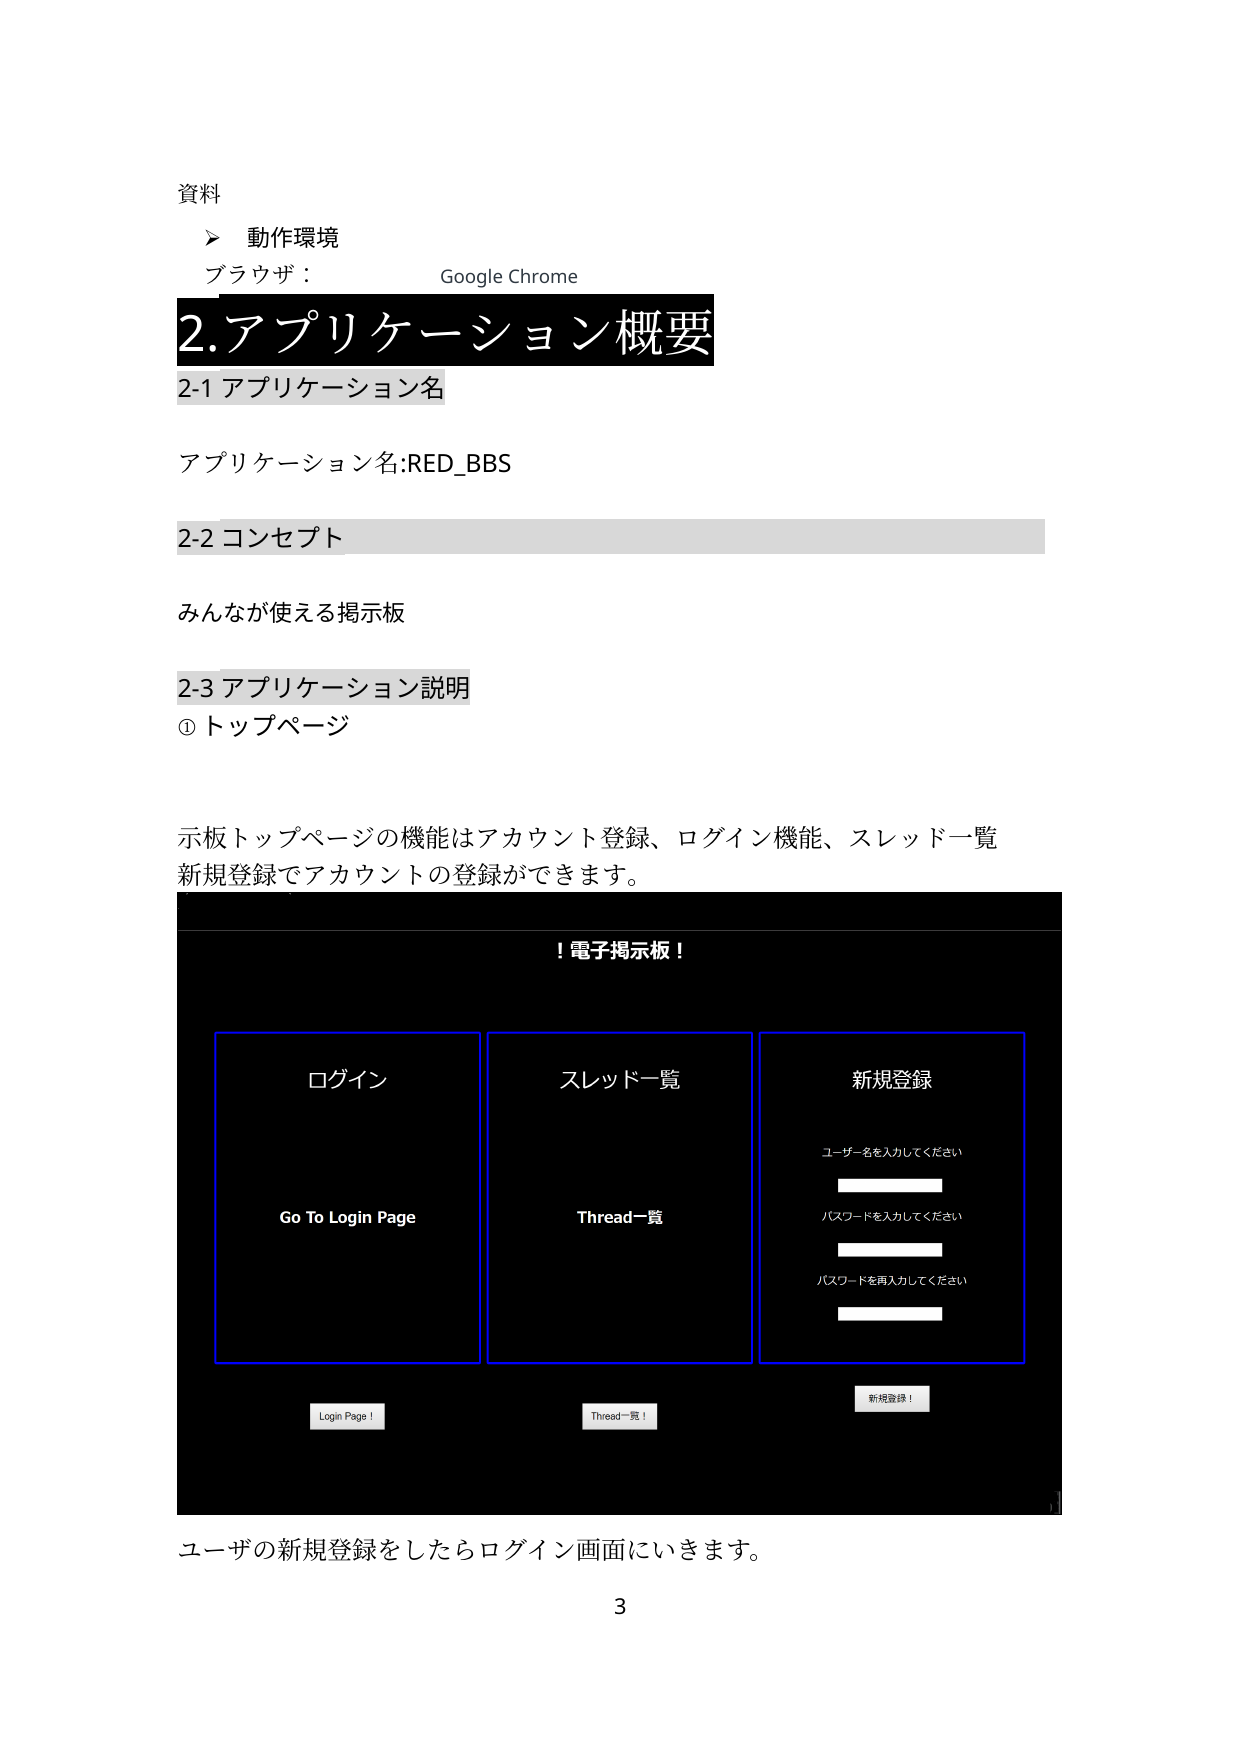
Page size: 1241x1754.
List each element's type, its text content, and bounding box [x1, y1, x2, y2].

list 動作環境 [203, 218, 1063, 255]
text 2-3 アプリケーション説明 [177, 668, 1063, 705]
text 2-1 アプリケーション名 [177, 368, 1063, 405]
text みんなが使える掲示板 [177, 593, 1063, 630]
text 新規登録でアカウントの登録ができます。 [177, 855, 1063, 893]
text 2.アプリケーション概要 [177, 293, 1063, 368]
picture [178, 893, 1061, 1514]
text 示板トップページの機能はアカウント登録、ログイン機能、スレッド一覧 [177, 818, 1063, 855]
text アプリケーション名:RED_BBS [177, 443, 1063, 480]
text ブラウザ： Google Chrome [203, 255, 1063, 293]
text ユーザの新規登録をしたらログイン画面にいきます。 [177, 1530, 1063, 1568]
text トップページ [177, 705, 1063, 743]
text 2-2 コンセプト [177, 518, 1063, 555]
